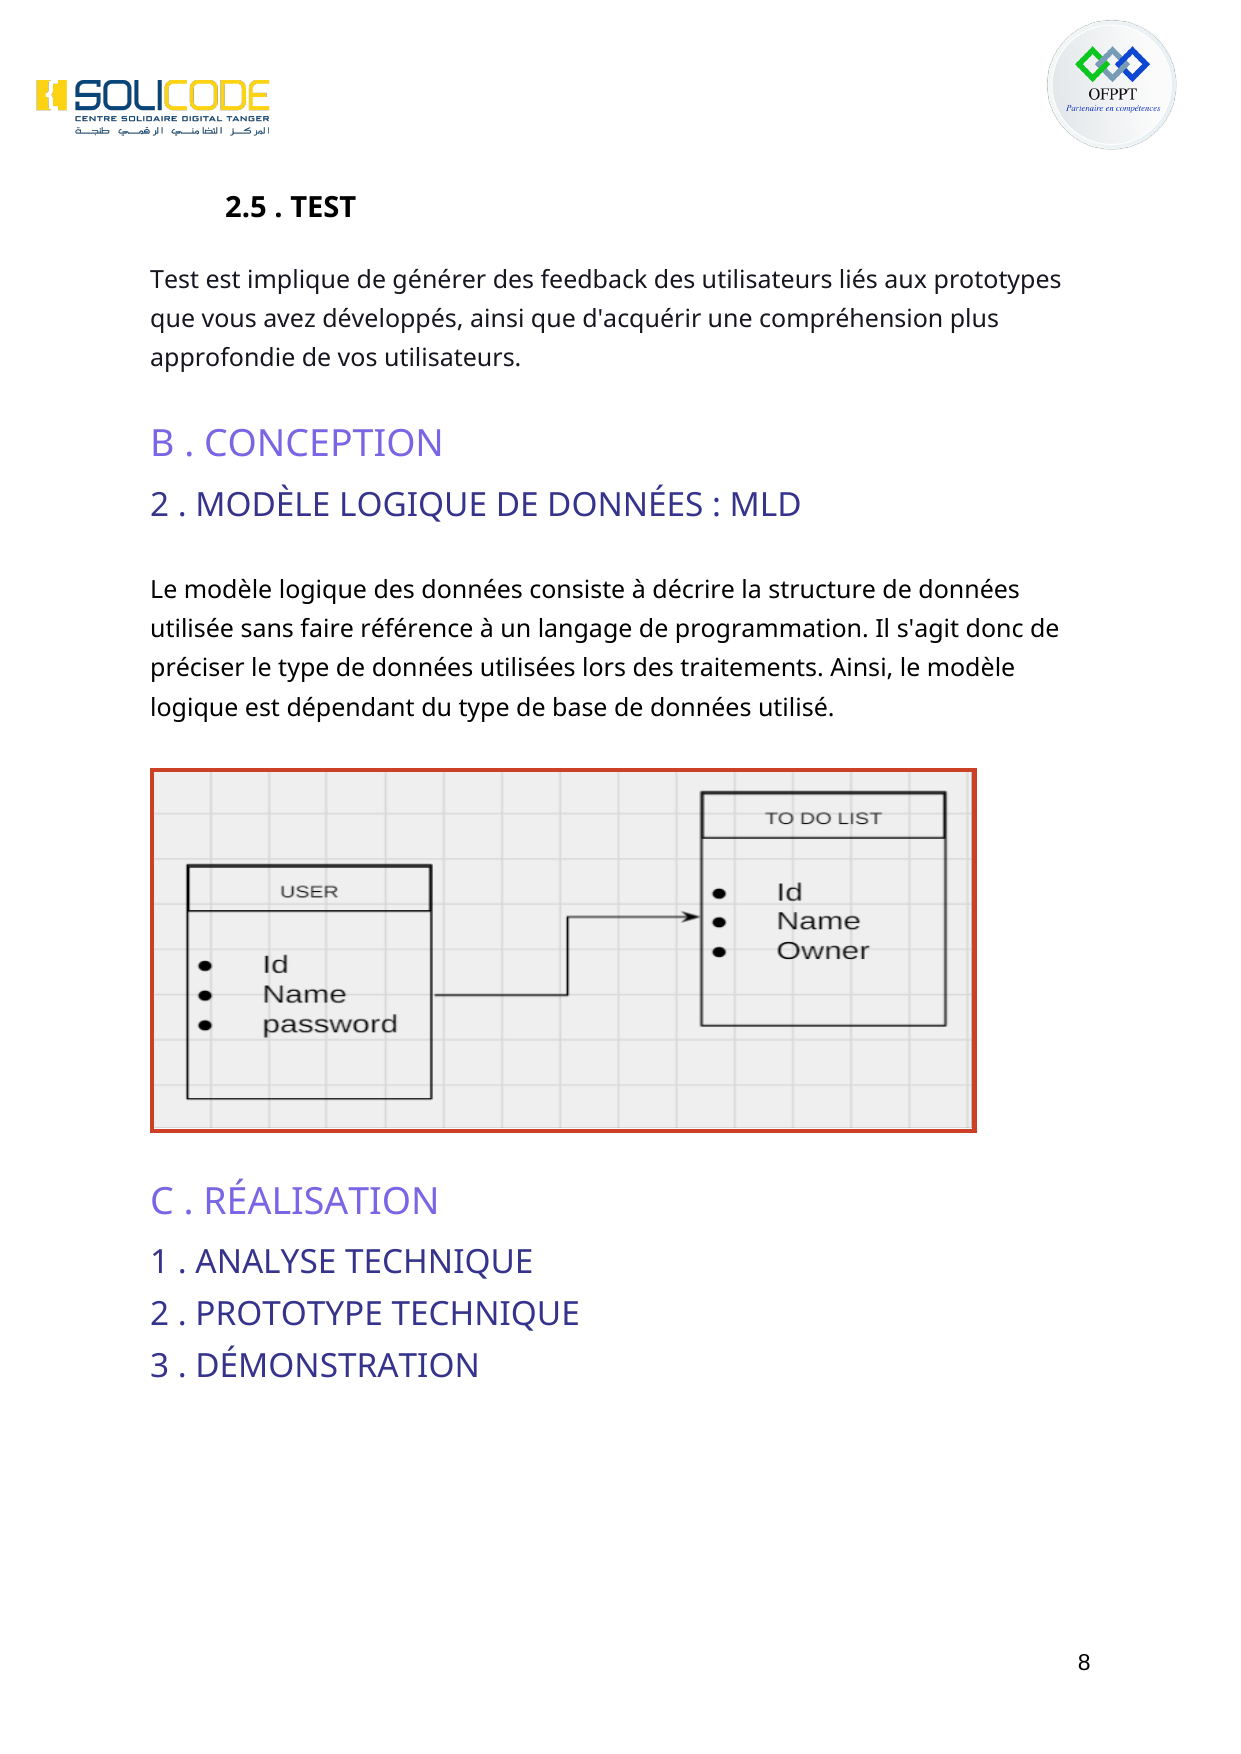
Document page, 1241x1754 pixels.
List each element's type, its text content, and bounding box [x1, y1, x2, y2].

text 2.5 . TEST [225, 186, 1090, 226]
picture [154, 772, 972, 1129]
text 2 . PROTOTYPE TECHNIQUE [150, 1290, 1090, 1336]
subtitle B . CONCEPTION [150, 417, 1090, 468]
picture [29, 18, 276, 193]
text 2 . MODÈLE LOGIQUE DE DONNÉES : MLD [150, 480, 1090, 526]
subtitle C . RÉALISATION [150, 1174, 1090, 1225]
text 1 . ANALYSE TECHNIQUE [150, 1238, 1090, 1283]
text Test est implique de générer des feedback des utilisateurs liés aux prototypes que vous avez développés, ainsi que d'acquérir une compréhension plus approfondie de vos utilisateurs. [150, 262, 1090, 374]
text Le modèle logique des données consiste à décrire la structure de données utilisée sans faire référence à un langage de programmation. Il s'agit donc de préciser le type de données utilisées lors des traitements. Ainsi, le modèle logique est dépendant du type de base de données utilisé. [150, 572, 1090, 723]
text 3 . DÉMONSTRATION [150, 1342, 1090, 1388]
picture [1045, 18, 1178, 151]
